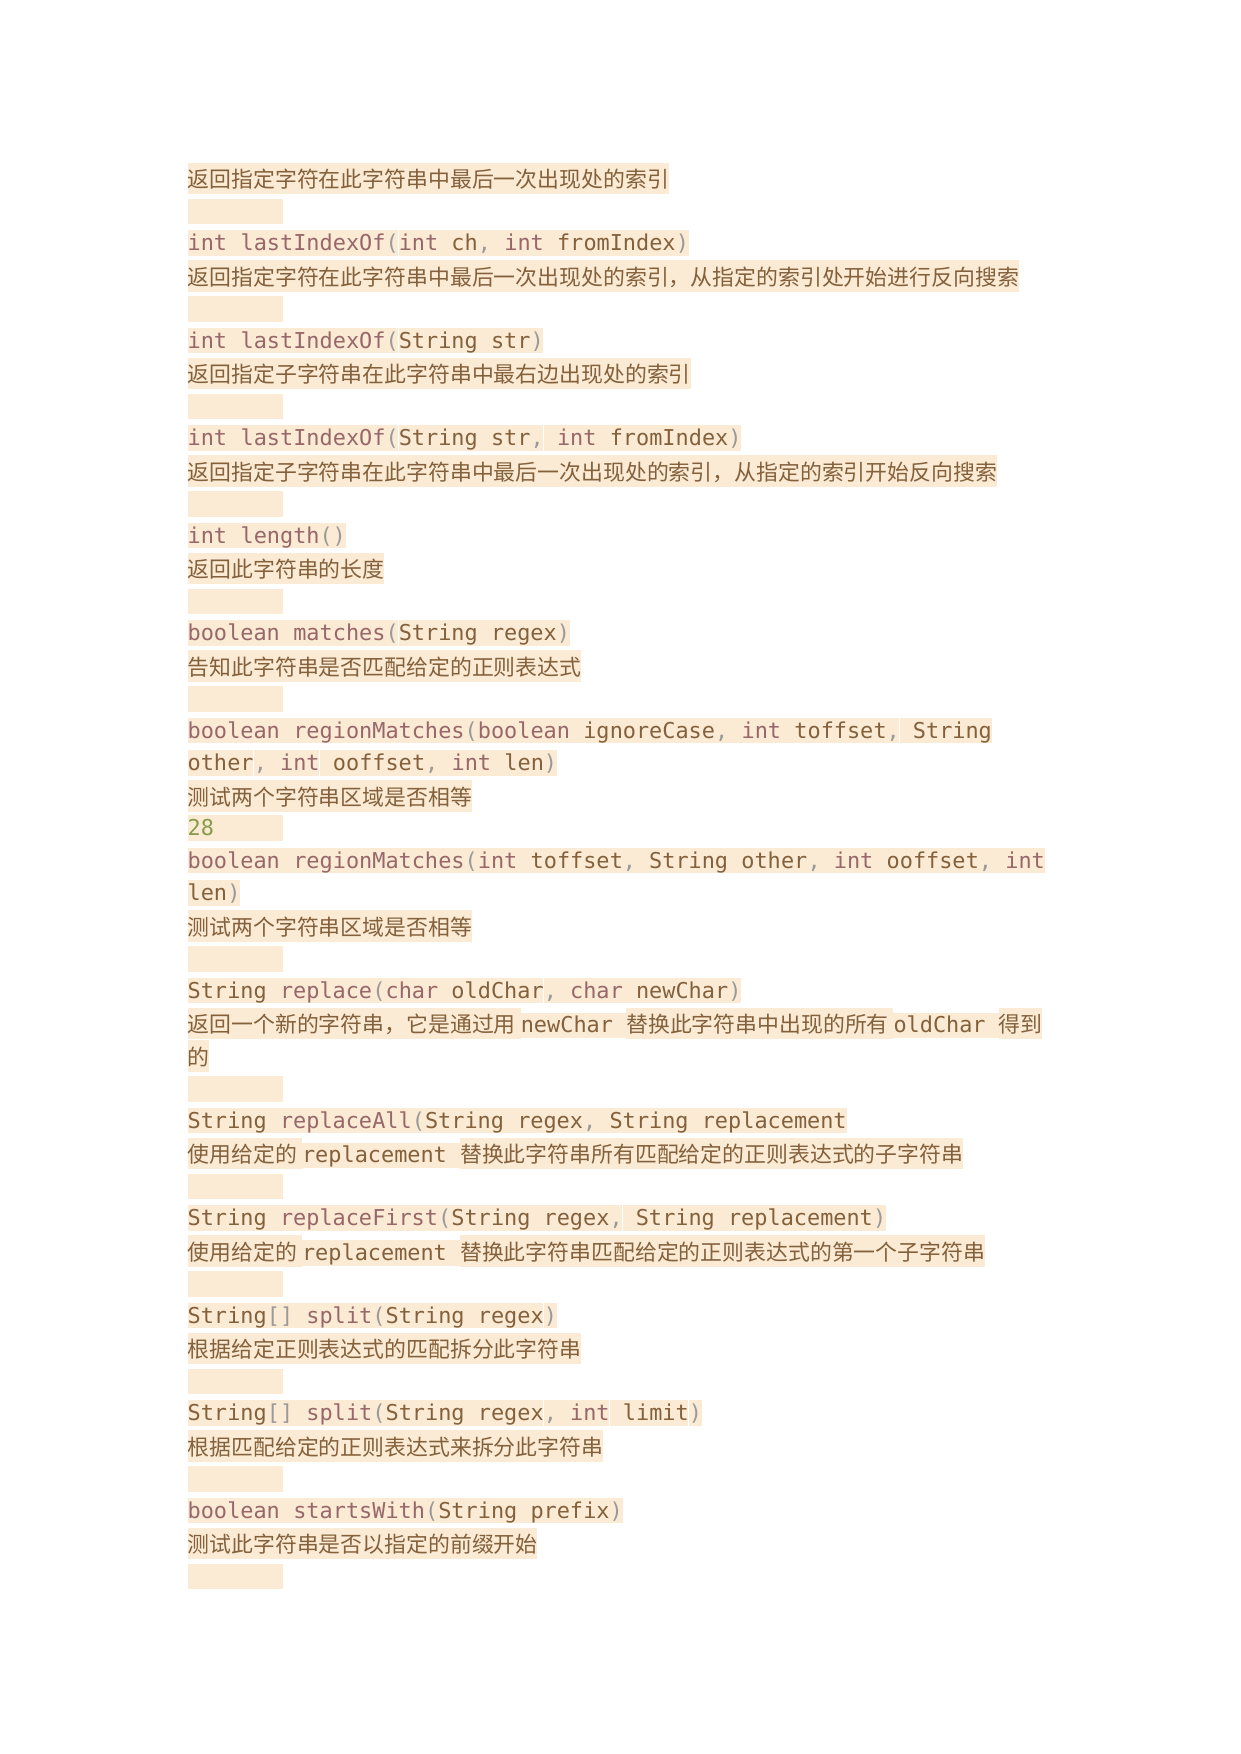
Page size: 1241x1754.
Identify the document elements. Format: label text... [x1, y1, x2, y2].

text 返回指定字符在此字符串中最后一次出现处的索引，从指定的索引处开始进行反向搜索 [187, 259, 1053, 292]
text 返回指定子字符串在此字符串中最右边出现处的索引 [187, 357, 1053, 389]
text 根据匹配给定的正则表达式来拆分此字符串 [187, 1429, 1053, 1462]
text 根据给定正则表达式的匹配拆分此字符串 [187, 1332, 1053, 1364]
text 28 [187, 812, 1053, 844]
text 返回一个新的字符串，它是通过用 newChar 替换此字符串中出现的所有 oldChar 得到的 [187, 1007, 1053, 1072]
text 返回指定子字符串在此字符串中最后一次出现处的索引，从指定的索引开始反向搜索 [187, 454, 1053, 487]
text int length() [187, 519, 1053, 552]
text boolean startsWith(String prefix) [187, 1494, 1053, 1527]
text String replaceAll(String regex, String replacement [187, 1104, 1053, 1137]
text 使用给定的 replacement 替换此字符串所有匹配给定的正则表达式的子字符串 [187, 1137, 1053, 1169]
text boolean regionMatches(int toffset, String other, int ooffset, int len) [187, 844, 1053, 909]
text 返回此字符串的长度 [187, 552, 1053, 584]
text 测试此字符串是否以指定的前缀开始 [187, 1527, 1053, 1559]
text 告知此字符串是否匹配给定的正则表达式 [187, 649, 1053, 682]
text String replaceFirst(String regex, String replacement) [187, 1202, 1053, 1234]
text 测试两个字符串区域是否相等 [187, 909, 1053, 942]
text boolean matches(String regex) [187, 617, 1053, 649]
text int lastIndexOf(String str) [187, 324, 1053, 357]
text int lastIndexOf(String str, int fromIndex) [187, 422, 1053, 454]
text 返回指定字符在此字符串中最后一次出现处的索引 [187, 162, 1053, 194]
text String[] split(String regex) [187, 1299, 1053, 1332]
text 使用给定的 replacement 替换此字符串匹配给定的正则表达式的第一个子字符串 [187, 1234, 1053, 1267]
text 测试两个字符串区域是否相等 [187, 779, 1053, 812]
text int lastIndexOf(int ch, int fromIndex) [187, 227, 1053, 259]
text String replace(char oldChar, char newChar) [187, 974, 1053, 1007]
text boolean regionMatches(boolean ignoreCase, int toffset, String other, int ooffset, int len) [187, 714, 1053, 779]
text String[] split(String regex, int limit) [187, 1397, 1053, 1429]
